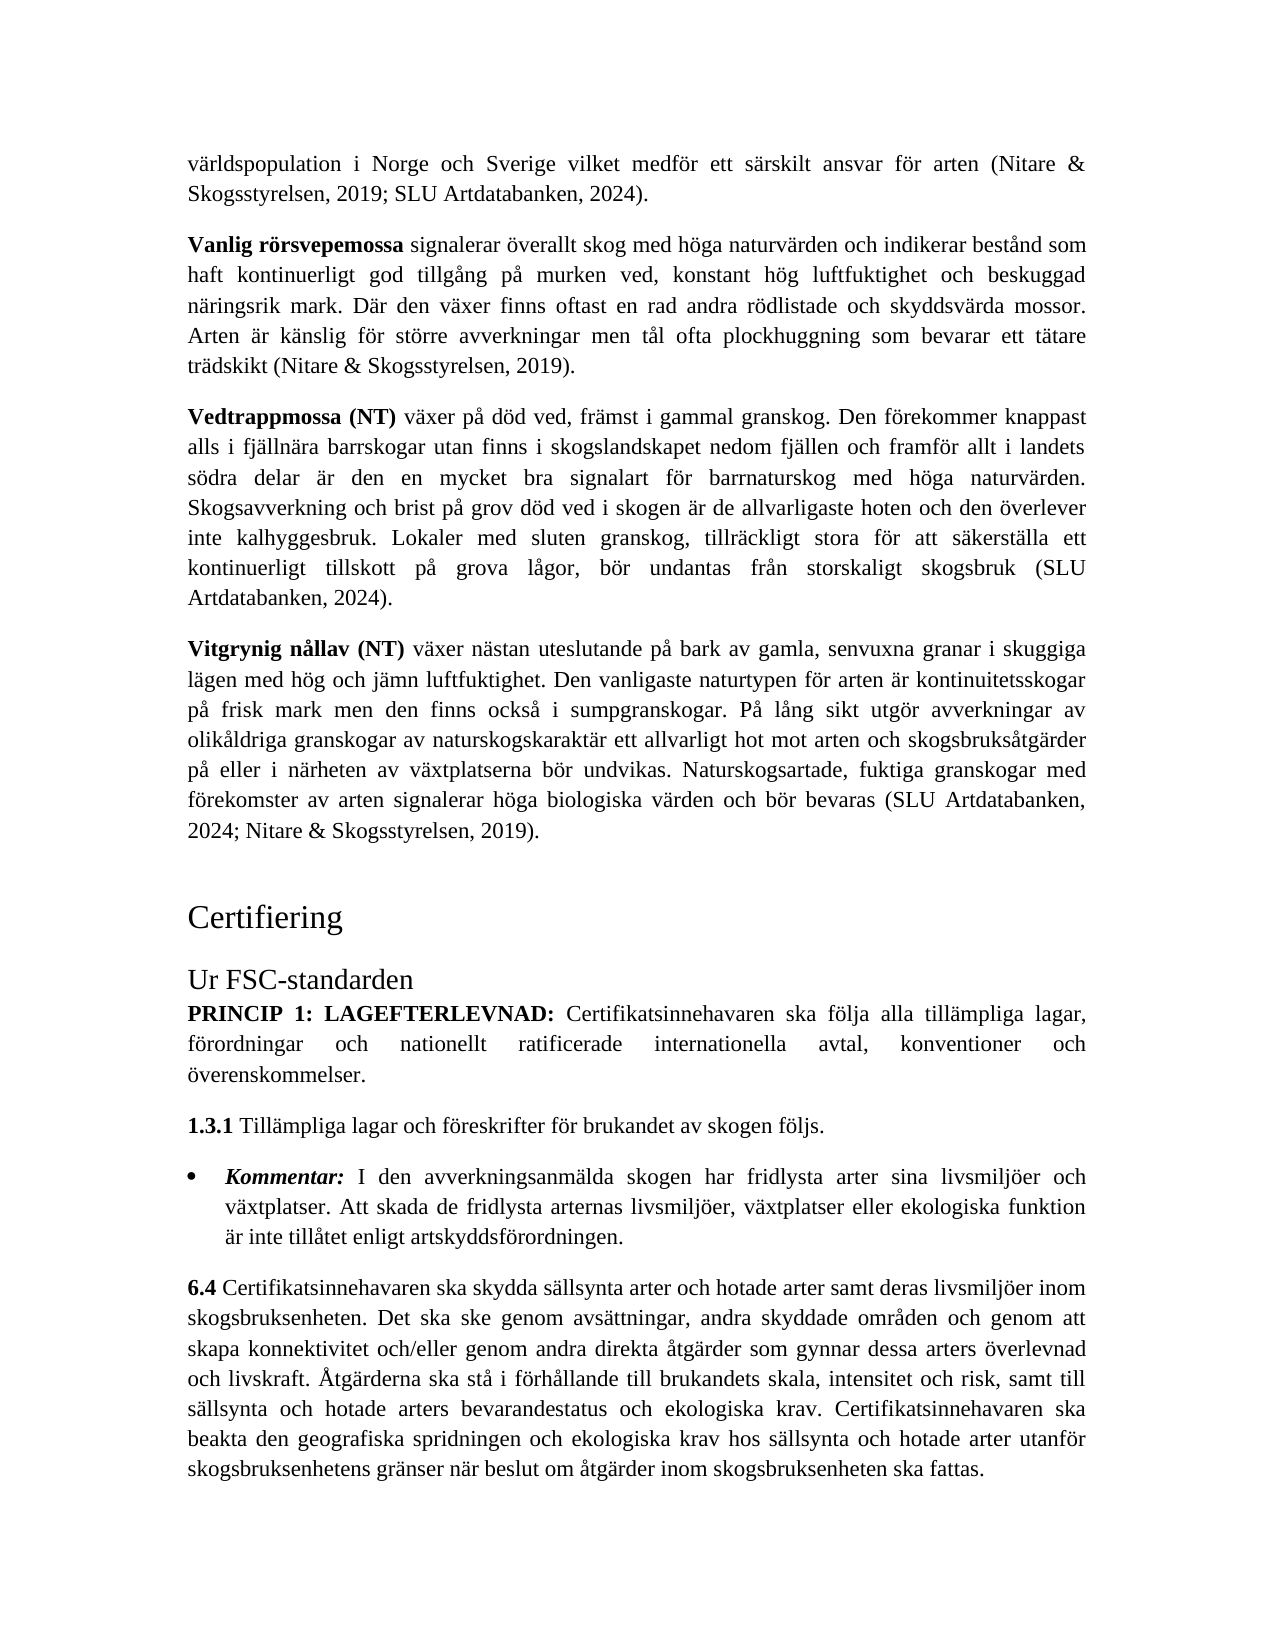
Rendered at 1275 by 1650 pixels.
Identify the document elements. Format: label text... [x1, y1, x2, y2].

subtitle Ur FSC-standarden [187, 962, 1087, 995]
text 6.4 Certifikatsinnehavaren ska skydda sällsynta arter och hotade arter samt deras livsmiljöer inom skogsbruksenheten. Det ska ske genom avsättningar, andra skyddade områden och genom att skapa konnektivitet och/eller genom andra direkta åtgärder som gynnar dessa arters överlevnad och livskraft. Åtgärderna ska stå i förhållande till brukandets skala, intensitet och risk, samt till sällsynta och hotade arters bevarandestatus och ekologiska krav. Certifikatsinnehavaren ska beakta den geografiska spridningen och ekologiska krav hos sällsynta och hotade arter utanför skogsbruksenhetens gränser när beslut om åtgärder inom skogsbruksenheten ska fattas. [187, 1274, 1087, 1482]
text 1.3.1 Tillämpliga lagar och föreskrifter för brukandet av skogen följs. [187, 1112, 1087, 1138]
text PRINCIP 1: LAGEFTERLEVNAD: Certifikatsinnehavaren ska följa alla tillämpliga lagar, förordningar och nationellt ratificerade internationella avtal, konventioner och överenskommelser. [187, 1000, 1087, 1087]
text Vitgrynig nållav (NT) växer nästan uteslutande på bark av gamla, senvuxna granar i skuggiga lägen med hög och jämn luftfuktighet. Den vanligaste naturtypen för arten är kontinuitetsskogar på frisk mark men den finns också i sumpgranskogar. På lång sikt utgör avverkningar av olikåldriga granskogar av naturskogskaraktär ett allvarligt hot mot arten och skogsbruksåtgärder på eller i närheten av växtplatserna bör undvikas. Naturskogsartade, fuktiga granskogar med förekomster av arten signalerar höga biologiska värden och bör bevaras (SLU Artdatabanken, 2024; Nitare & Skogsstyrelsen, 2019). [187, 635, 1087, 843]
list Kommentar: I den avverkningsanmälda skogen har fridlysta arter sina livsmiljöer och växtplatser. Att skada de fridlysta arternas livsmiljöer, växtplatser eller ekologiska funktion är inte tillåtet enligt artskyddsförordningen. [187, 1163, 1087, 1249]
text Vedtrappmossa (NT) växer på död ved, främst i gammal granskog. Den förekommer knappast alls i fjällnära barrskogar utan finns i skogslandskapet nedom fjällen och framför allt i landets södra delar är den en mycket bra signalart för barrnaturskog med höga naturvärden. Skogsavverkning och brist på grov död ved i skogen är de allvarligaste hoten och den överlever inte kalhyggesbruk. Lokaler med sluten granskog, tillräckligt stora för att säkerställa ett kontinuerligt tillskott på grova lågor, bör undantas från storskaligt skogsbruk (SLU Artdatabanken, 2024). [187, 403, 1087, 611]
subtitle Certifiering [187, 897, 1087, 935]
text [187, 150, 1087, 207]
text Vanlig rörsvepemossa signalerar överallt skog med höga naturvärden och indikerar bestånd som haft kontinuerligt god tillgång på murken ved, konstant hög luftfuktighet och beskuggad näringsrik mark. Där den växer finns oftast en rad andra rödlistade och skyddsvärda mossor. Arten är känslig för större avverkningar men tål ofta plockhuggning som bevarar ett tätare trädskikt (Nitare & Skogsstyrelsen, 2019). [187, 231, 1087, 378]
